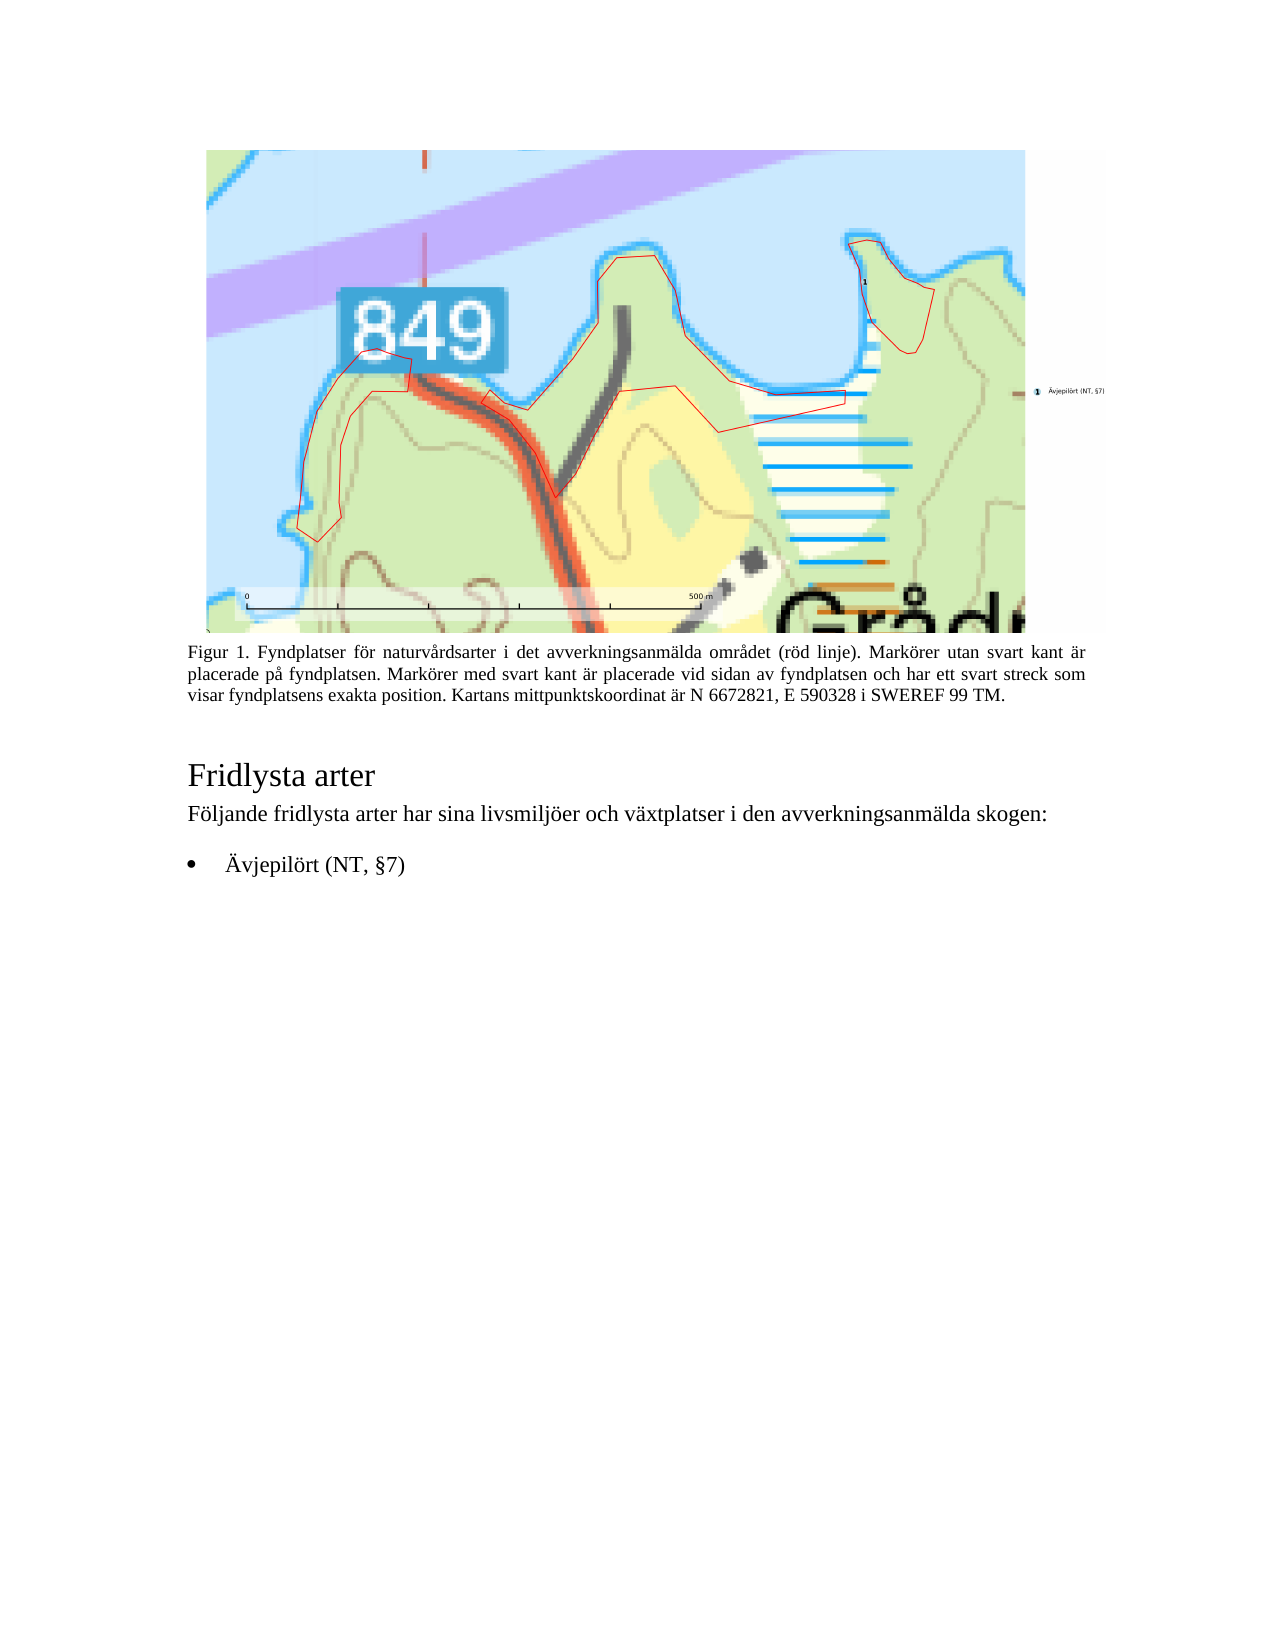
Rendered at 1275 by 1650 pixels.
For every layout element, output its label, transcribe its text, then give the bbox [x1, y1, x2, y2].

text Följande fridlysta arter har sina livsmiljöer och växtplatser i den avverkningsanmälda skogen: [187, 800, 1087, 826]
subtitle Fridlysta arter [187, 756, 1087, 794]
picture [206, 150, 1107, 633]
list Ävjepilört (NT, §7) [187, 851, 1087, 877]
text Figur 1. Fyndplatser för naturvårdsarter i det avverkningsanmälda området (röd linje). Markörer utan svart kant är placerade på fyndplatsen. Markörer med svart kant är placerade vid sidan av fyndplatsen och har ett svart streck som visar fyndplatsens exakta position. Kartans mittpunktskoordinat är N 6672821, E 590328 i SWEREF 99 TM. [187, 641, 1087, 706]
